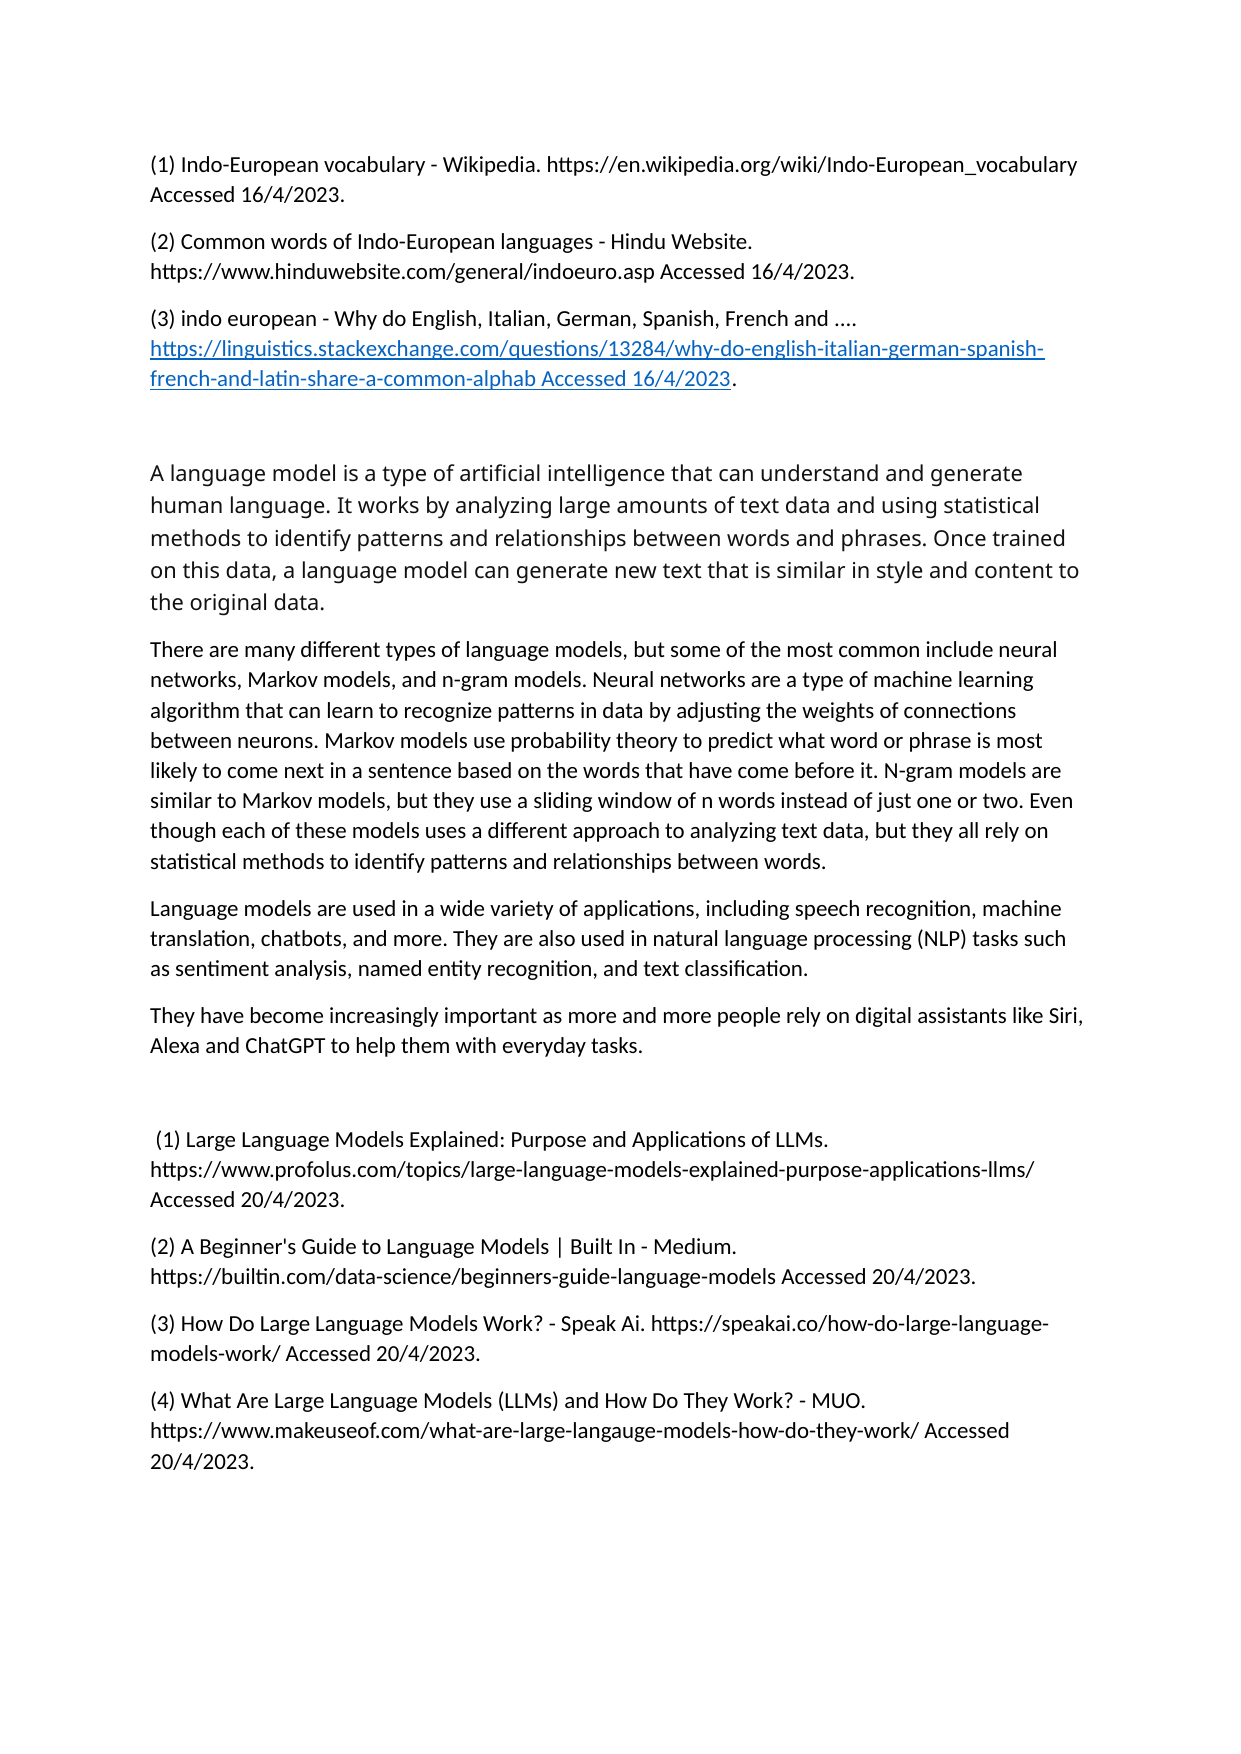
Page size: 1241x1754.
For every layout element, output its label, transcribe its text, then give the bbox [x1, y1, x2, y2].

text (4) What Are Large Language Models (LLMs) and How Do They Work? - MUO. https://www.makeuseof.com/what-are-large-langauge-models-how-do-they-work/ Accessed 20/4/2023. [150, 1386, 1090, 1475]
text (3) How Do Large Language Models Work? - Speak Ai. https://speakai.co/how-do-large-language-models-work/ Accessed 20/4/2023. [150, 1309, 1090, 1368]
text (1) Indo-European vocabulary - Wikipedia. https://en.wikipedia.org/wiki/Indo-European_vocabulary Accessed 16/4/2023. [150, 150, 1090, 208]
text They have become increasingly important as more and more people rely on digital assistants like Siri, Alexa and ChatGPT to help them with everyday tasks. [150, 1001, 1090, 1059]
text (2) A Beginner's Guide to Language Models | Built In - Medium. https://builtin.com/data-science/beginners-guide-language-models Accessed 20/4/2023. [150, 1232, 1090, 1291]
text (1) Large Language Models Explained: Purpose and Applications of LLMs. https://www.profolus.com/topics/large-language-models-explained-purpose-applications-llms/ Accessed 20/4/2023. [150, 1125, 1090, 1213]
text A language model is a type of artificial intelligence that can understand and generate human language. It works by analyzing large amounts of text data and using statistical methods to identify patterns and relationships between words and phrases. Once trained on this data, a language model can generate new text that is similar in style and content to the original data. [150, 458, 1090, 616]
text Language models are used in a wide variety of applications, including speech recognition, machine translation, chatbots, and more. They are also used in natural language processing (NLP) tasks such as sentiment analysis, named entity recognition, and text classification. [150, 894, 1090, 982]
text (2) Common words of Indo-European languages - Hindu Website. https://www.hinduwebsite.com/general/indoeuro.asp Accessed 16/4/2023. [150, 227, 1090, 285]
text (3) indo european - Why do English, Italian, German, Spanish, French and .... https://linguistics.stackexchange.com/questions/13284/why-do-english-italian-german-spanish-french-and-latin-share-a-common-alphab Accessed 16/4/2023. [150, 304, 1090, 393]
text There are many different types of language models, but some of the most common include neural networks, Markov models, and n-gram models. Neural networks are a type of machine learning algorithm that can learn to recognize patterns in data by adjusting the weights of connections between neurons. Markov models use probability theory to predict what word or phrase is most likely to come next in a sentence based on the words that have come before it. N-gram models are similar to Markov models, but they use a sliding window of n words instead of just one or two. Even though each of these models uses a different approach to analyzing text data, but they all rely on statistical methods to identify patterns and relationships between words. [150, 635, 1090, 875]
